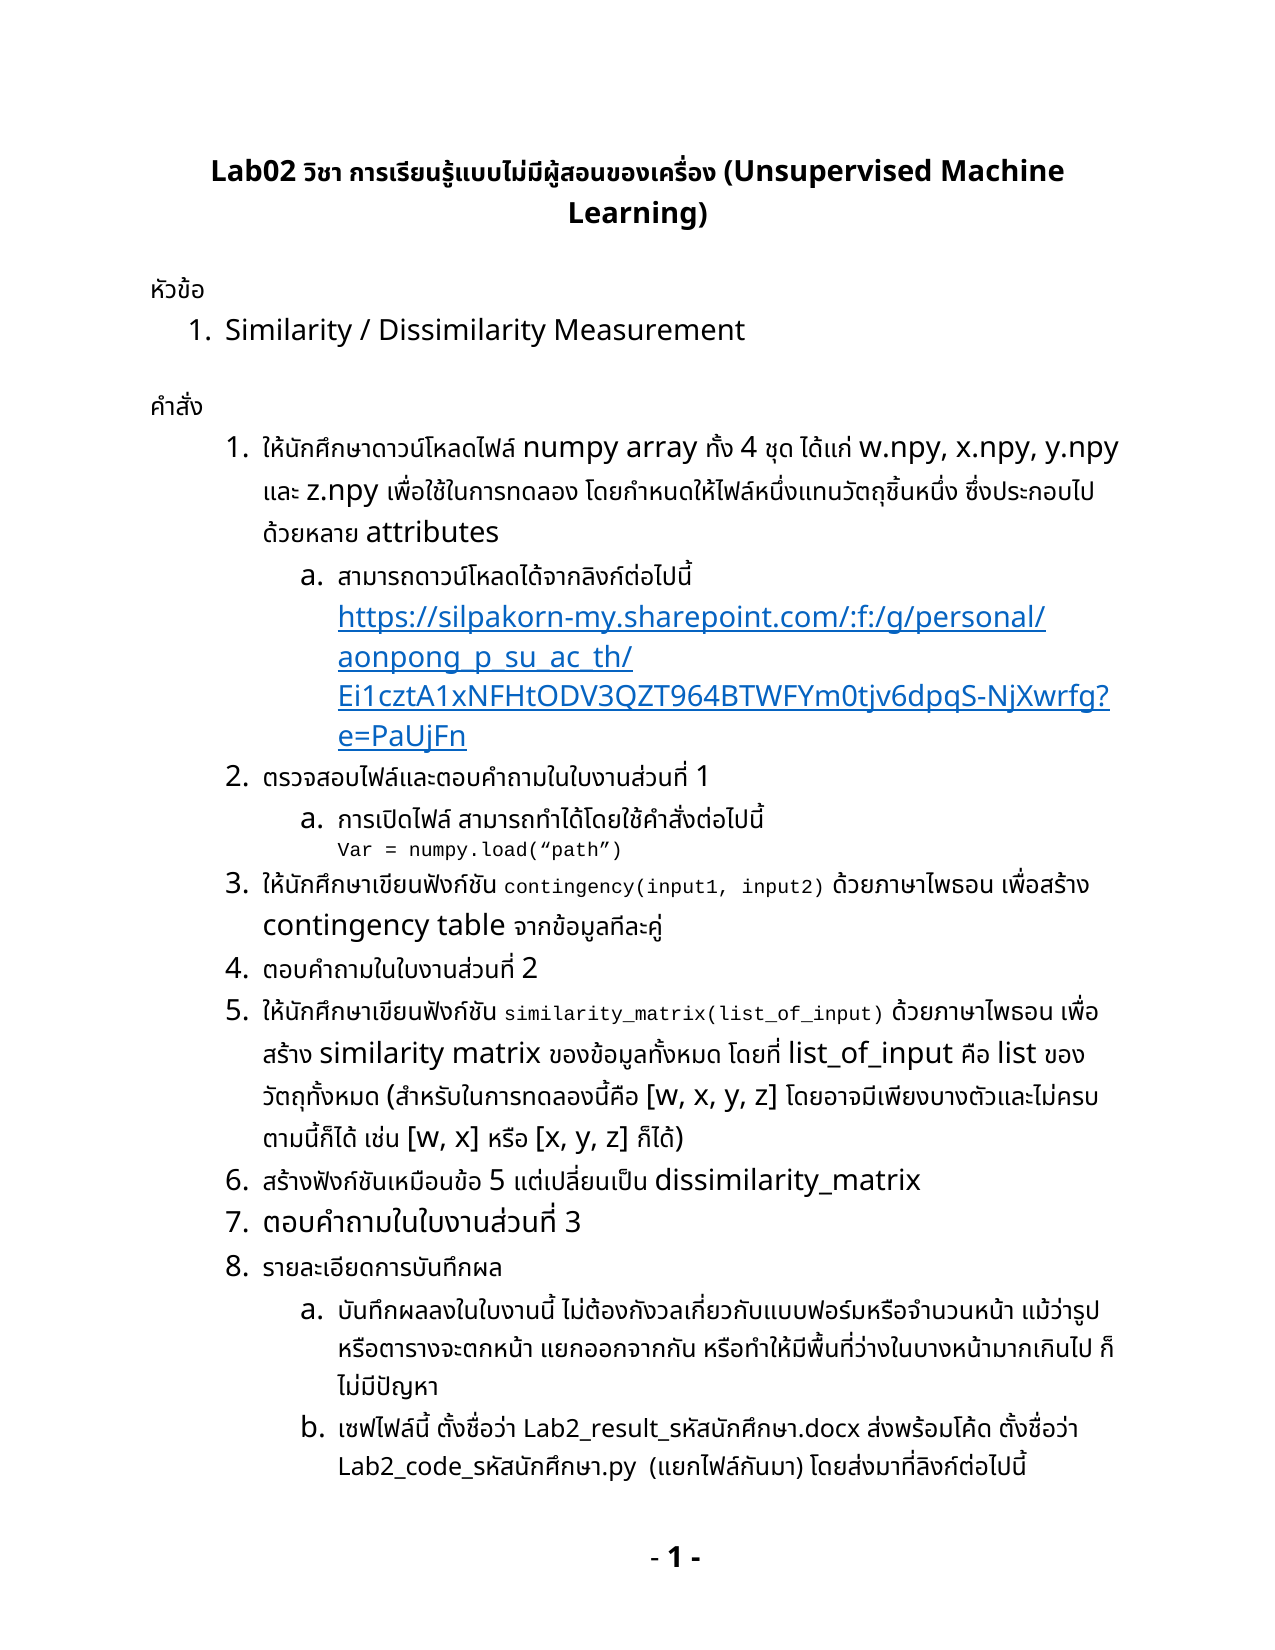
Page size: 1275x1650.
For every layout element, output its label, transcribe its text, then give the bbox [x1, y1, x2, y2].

text Lab02 วิชา การเรียนรู้แบบไม่มีผู้สอนของเครื่อง (Unsupervised Machine Learning) [150, 150, 1125, 232]
list ให้นักศึกษาเขียนฟังก์ชัน similarity_matrix(list_of_input) ด้วยภาษาไพธอน เพื่อสร้าง similarity matrix ของข้อมูลทั้งหมด โดยที่ list_of_input คือ list ของวัตถุทั้งหมด (สำหรับในการทดลองนี้คือ [w, x, y, z] โดยอาจมีเพียงบางตัวและไม่ครบตามนี้ก็ได้ เช่น [w, x] หรือ [x, y, z] ก็ได้) [225, 989, 1125, 1159]
list https://silpakorn-my.sharepoint.com/:f:/g/personal/aonpong_p_su_ac_th/Ei1cztA1xNFHtODV3QZT964BTWFYm0tjv6dpqS-NjXwrfg?e=PaUjFn [337, 596, 1125, 755]
list เซฟไฟล์นี้ ตั้งชื่อว่า Lab2_result_รหัสนักศึกษา.docx ส่งพร้อมโค้ด ตั้งชื่อว่า Lab2_code_รหัสนักศึกษา.py (แยกไฟล์กันมา) โดยส่งมาที่ลิงก์ต่อไปนี้ [300, 1406, 1125, 1487]
list Var = numpy.load(“path”) [337, 840, 1125, 862]
list ตรวจสอบไฟล์และตอบคำถามในใบงานส่วนที่ 1 [225, 755, 1125, 797]
text คำสั่ง [150, 389, 1125, 427]
list Similarity / Dissimilarity Measurement [187, 309, 1125, 349]
list สร้างฟังก์ชันเหมือนข้อ 5 แต่เปลี่ยนเป็น dissimilarity_matrix [225, 1159, 1125, 1201]
list ตอบคำถามในใบงานส่วนที่ 3 [225, 1201, 1125, 1246]
list บันทึกผลลงในใบงานนี้ ไม่ต้องกังวลเกี่ยวกับแบบฟอร์มหรือจำนวนหน้า แม้ว่ารูปหรือตารางจะตกหน้า แยกออกจากกัน หรือทำให้มีพื้นที่ว่างในบางหน้ามากเกินไป ก็ไม่มีปัญหา [300, 1288, 1125, 1406]
list ให้นักศึกษาดาวน์โหลดไฟล์ numpy array ทั้ง 4 ชุด ได้แก่ w.npy, x.npy, y.npy และ z.npy เพื่อใช้ในการทดลอง โดยกำหนดให้ไฟล์หนึ่งแทนวัตถุชิ้นหนึ่ง ซึ่งประกอบไปด้วยหลาย attributes [225, 427, 1125, 554]
list การเปิดไฟล์ สามารถทำได้โดยใช้คำสั่งต่อไปนี้ [300, 797, 1125, 840]
list สามารถดาวน์โหลดได้จากลิงก์ต่อไปนี้ [300, 554, 1125, 596]
list รายละเอียดการบันทึกผล [225, 1246, 1125, 1288]
list ตอบคำถามในใบงานส่วนที่ 2 [225, 947, 1125, 989]
text หัวข้อ [150, 272, 1125, 309]
list ให้นักศึกษาเขียนฟังก์ชัน contingency(input1, input2) ด้วยภาษาไพธอน เพื่อสร้าง contingency table จากข้อมูลทีละคู่ [225, 862, 1125, 947]
